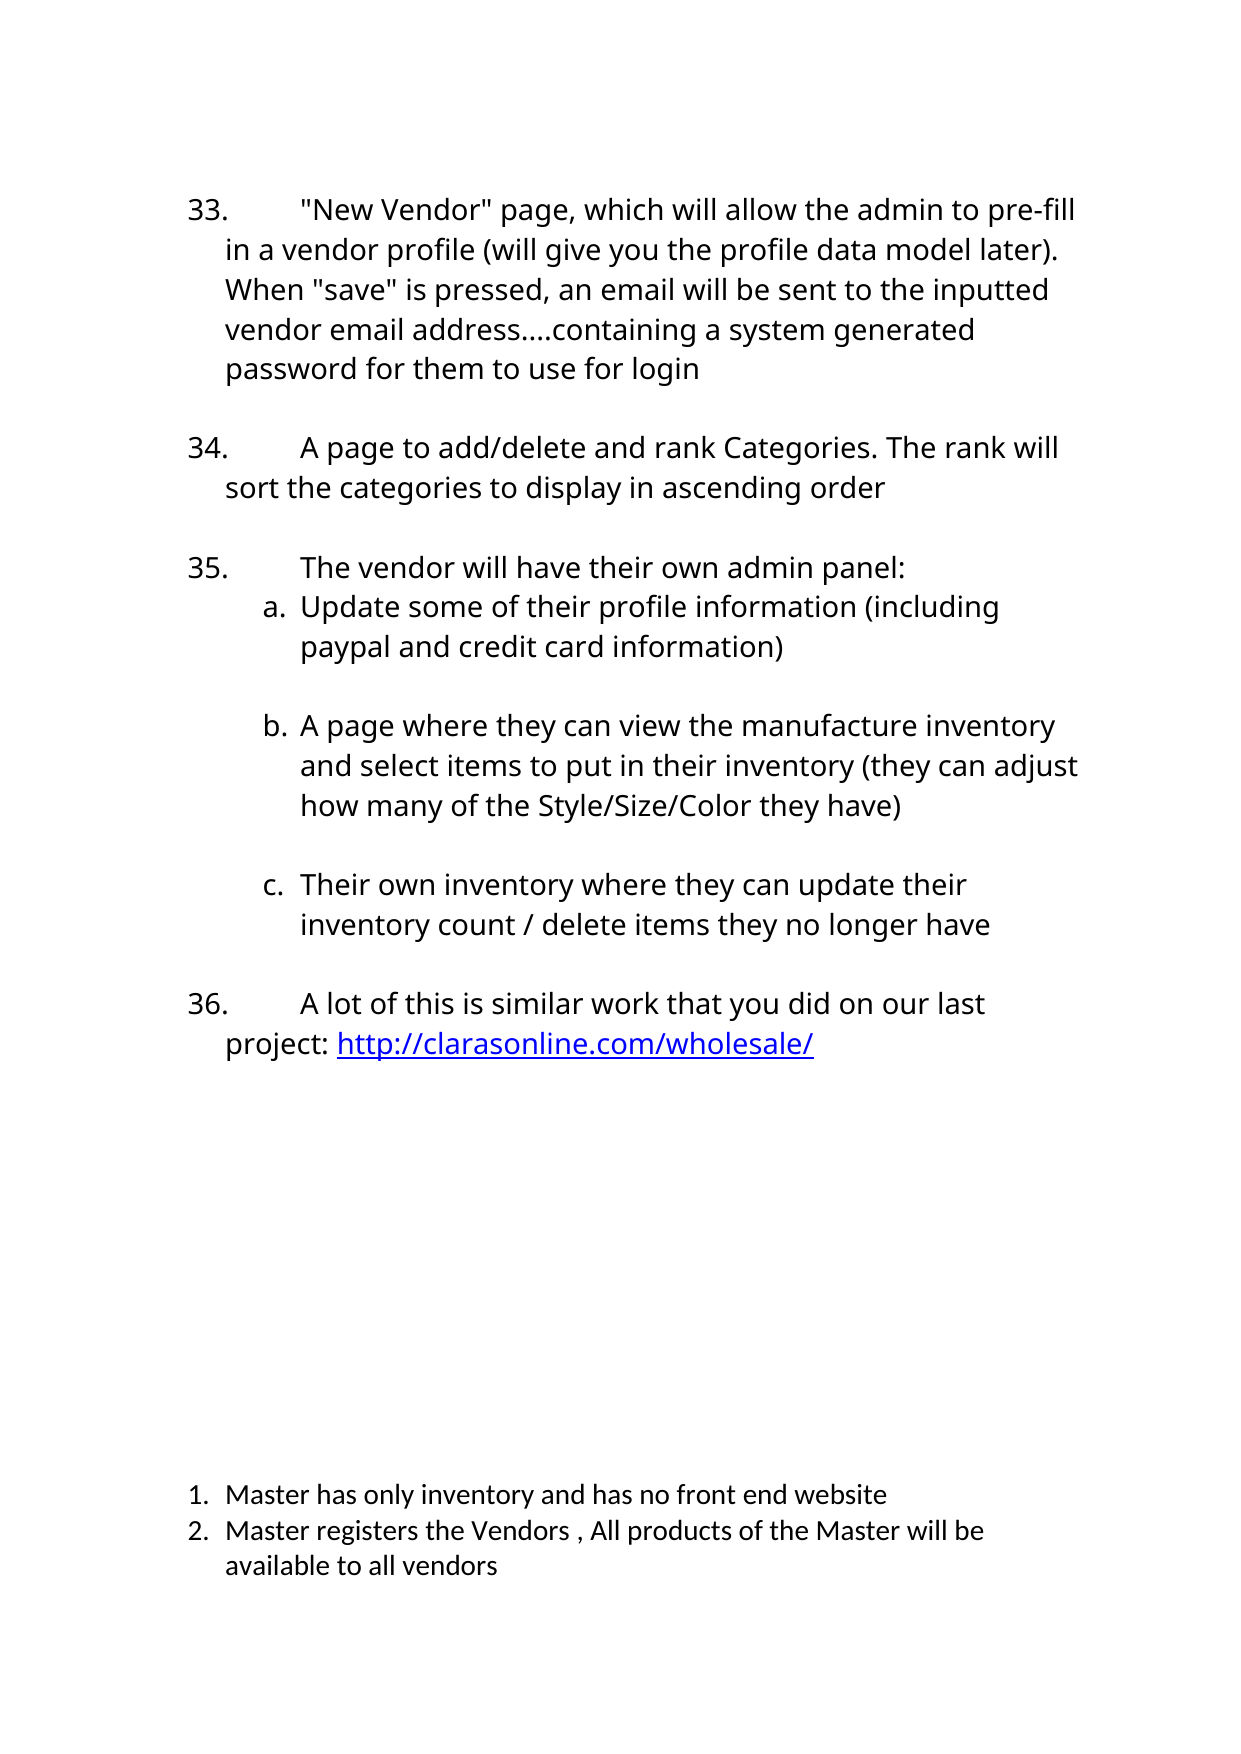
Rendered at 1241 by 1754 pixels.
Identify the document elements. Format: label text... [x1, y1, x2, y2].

list A page where they can view the manufacture inventory and select items to put in their inventory (they can adjust how many of the Style/Size/Color they have) [262, 706, 1090, 825]
list The vendor will have their own admin panel: [187, 547, 1090, 587]
list A lot of this is similar work that you did on our last project: http://clarasonline.com/wholesale/ [187, 983, 1090, 1063]
list Master registers the Vendors , All products of the Master will be available to all vendors [187, 1512, 1090, 1583]
list Update some of their profile information (including paypal and credit card information) [262, 587, 1090, 666]
list "New Vendor" page, which will allow the admin to pre-fill in a vendor profile (will give you the profile data model later). When "save" is pressed, an email will be sent to the inputted vendor email address....containing a system generated password for them to use for login [187, 190, 1090, 388]
list Master has only inventory and has no front end website [187, 1476, 1090, 1512]
list A page to add/delete and rank Categories. The rank will sort the categories to display in ascending order [187, 428, 1090, 507]
list Their own inventory where they can update their inventory count / delete items they no longer have [262, 864, 1090, 944]
